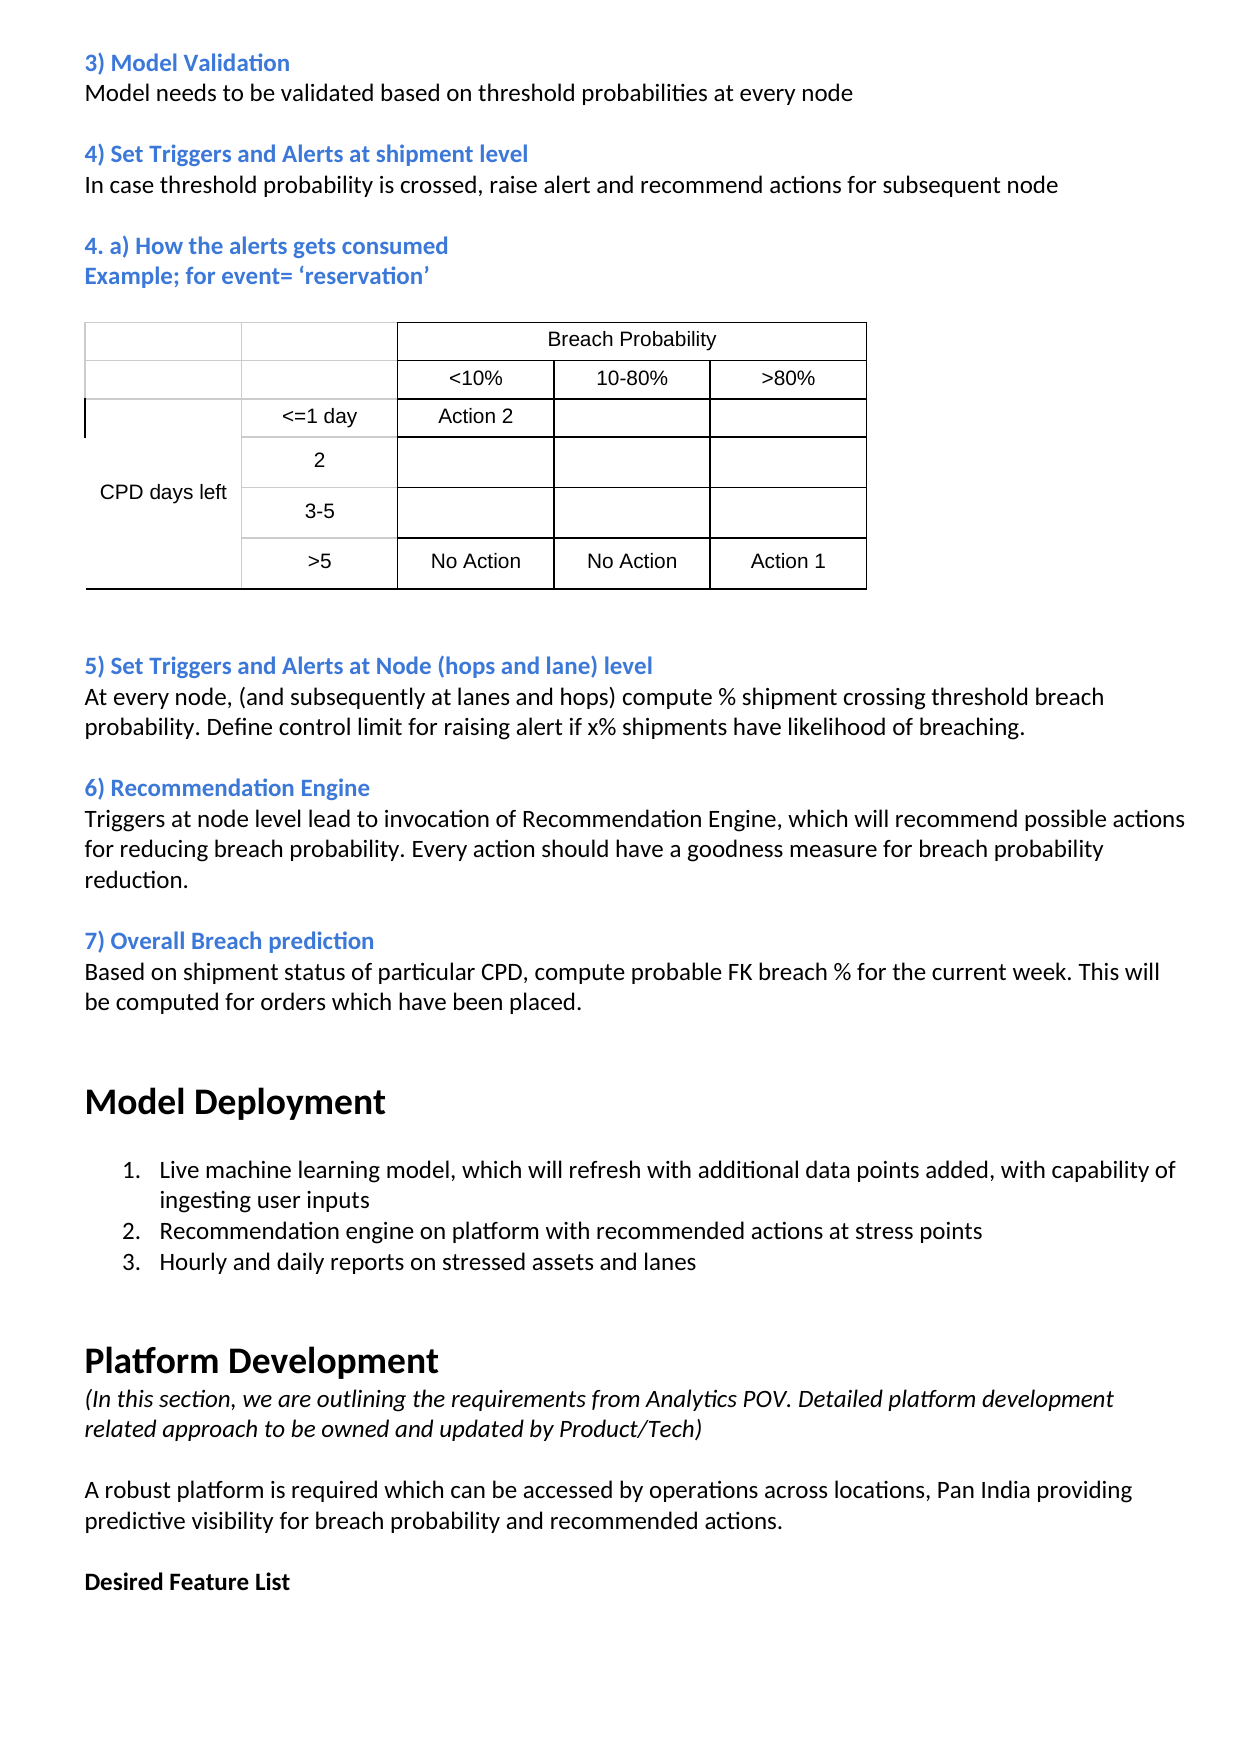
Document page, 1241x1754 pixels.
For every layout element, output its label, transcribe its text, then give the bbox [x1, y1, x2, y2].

table_header [86, 323, 241, 360]
table_header [242, 323, 397, 360]
text Triggers at node level lead to invocation of Recommendation Engine, which will recommend possible actions for reducing breach probability. Every action should have a goodness measure for breach probability reduction. [84, 803, 1190, 894]
text 3) Model Validation [84, 47, 1190, 77]
table_cell [711, 488, 866, 537]
text 6) Recommendation Engine [84, 772, 1190, 803]
table_cell CPD days left [85, 400, 241, 588]
table_cell <=1 day [242, 400, 397, 436]
text Example; for event= ‘reservation’ [84, 261, 1190, 291]
table_cell No Action [398, 539, 553, 588]
text In case threshold probability is crossed, raise alert and recommend actions for subsequent node [84, 169, 1190, 199]
text Platform Development [84, 1337, 1190, 1383]
table_cell [398, 438, 553, 487]
table_cell 3-5 [242, 488, 397, 537]
table_cell [555, 488, 709, 537]
table_cell No Action [555, 539, 709, 588]
text Based on shipment status of particular CPD, compute probable FK breach % for the current week. This will be computed for orders which have been placed. [84, 956, 1190, 1017]
table_cell [398, 488, 553, 537]
table_header Breach Probability [398, 323, 866, 360]
table_cell [242, 361, 397, 398]
text A robust platform is required which can be accessed by operations across locations, Pan India providing predictive visibility for breach probability and recommended actions. [84, 1474, 1190, 1536]
table_cell [711, 400, 866, 436]
table_cell >5 [242, 539, 397, 588]
list Live machine learning model, which will refresh with additional data points added, with capability of ingesting user inputs [122, 1154, 1190, 1215]
text 7) Overall Breach prediction [84, 925, 1190, 956]
table_cell Action 1 [711, 539, 866, 588]
table_cell 2 [242, 438, 397, 487]
list Hourly and daily reports on stressed assets and lanes [122, 1246, 1190, 1276]
text 5) Set Triggers and Alerts at Node (hops and lane) level [84, 650, 1190, 681]
text (In this section, we are outlining the requirements from Analytics POV. Detailed platform development related approach to be owned and updated by Product/Tech) [84, 1383, 1190, 1444]
text Desired Feature List [84, 1566, 1190, 1597]
table_cell <10% [398, 361, 553, 398]
table_cell [555, 438, 709, 487]
table_cell [86, 361, 241, 398]
table_cell [555, 400, 709, 436]
table_cell [711, 438, 866, 487]
text Model needs to be validated based on threshold probabilities at every node [84, 77, 1190, 108]
text At every node, (and subsequently at lanes and hops) compute % shipment crossing threshold breach probability. Define control limit for raising alert if x% shipments have likelihood of breaching. [84, 681, 1190, 742]
text 4) Set Triggers and Alerts at shipment level [84, 138, 1190, 169]
text 4. a) How the alerts gets consumed [84, 230, 1190, 261]
table_cell Action 2 [398, 400, 553, 436]
table_cell 10-80% [555, 361, 709, 398]
text Model Deployment [84, 1078, 1190, 1123]
list Recommendation engine on platform with recommended actions at stress points [122, 1215, 1190, 1246]
table_cell >80% [711, 361, 866, 398]
